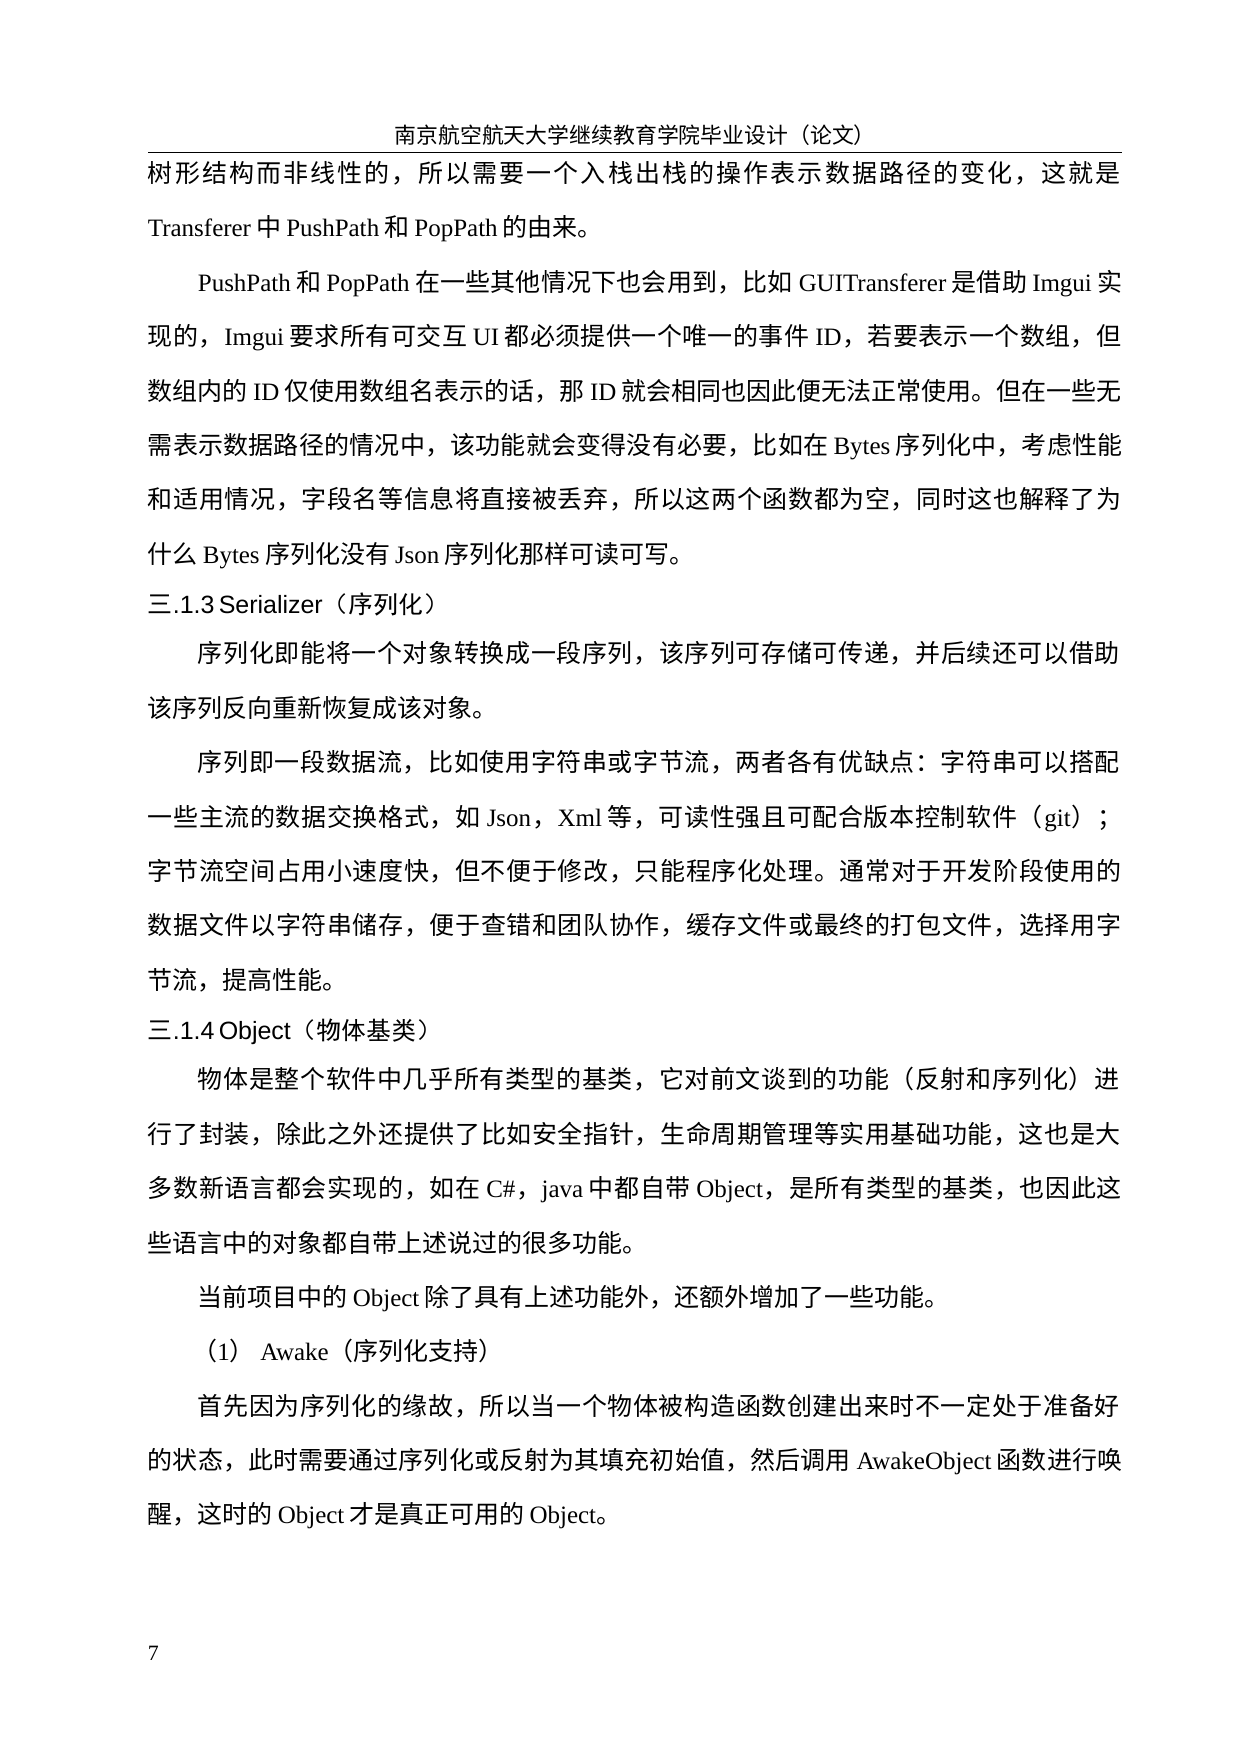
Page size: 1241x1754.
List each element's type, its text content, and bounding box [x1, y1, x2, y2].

text 序列化即能将一个对象转换成一段序列，该序列可存储可传递，并后续还可以借助该序列反向重新恢复成该对象。 [148, 634, 1122, 724]
text 物体是整个软件中几乎所有类型的基类，它对前文谈到的功能（反射和序列化）进行了封装，除此之外还提供了比如安全指针，生命周期管理等实用基础功能，这也是大多数新语言都会实现的，如在C#，java中都自带Object，是所有类型的基类，也因此这些语言中的对象都自带上述说过的很多功能。 [148, 1060, 1122, 1259]
subtitle Serializer（序列化） [148, 588, 1122, 619]
text 序列即一段数据流，比如使用字符串或字节流，两者各有优缺点：字符串可以搭配一些主流的数据交换格式，如Json，Xml等，可读性强且可配合版本控制软件（git）；字节流空间占用小速度快，但不便于修改，只能程序化处理。通常对于开发阶段使用的数据文件以字符串储存，便于查错和团队协作，缓存文件或最终的打包文件，选择用字节流，提高性能。 [148, 743, 1122, 996]
subtitle Object（物体基类） [148, 1014, 1122, 1045]
text 当前项目中的Object除了具有上述功能外，还额外增加了一些功能。 [148, 1277, 1122, 1314]
subtitle Awake（序列化支持） [148, 1332, 1122, 1368]
text PushPath和PopPath在一些其他情况下也会用到，比如GUITransferer是借助Imgui实现的，Imgui要求所有可交互UI都必须提供一个唯一的事件ID，若要表示一个数组，但数组内的ID仅使用数组名表示的话，那ID就会相同也因此便无法正常使用。但在一些无需表示数据路径的情况中，该功能就会变得没有必要，比如在Bytes序列化中，考虑性能和适用情况，字段名等信息将直接被丢弃，所以这两个函数都为空，同时这也解释了为什么Bytes序列化没有Json序列化那样可读可写。 [148, 262, 1122, 570]
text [148, 153, 1122, 244]
text 首先因为序列化的缘故，所以当一个物体被构造函数创建出来时不一定处于准备好的状态，此时需要通过序列化或反射为其填充初始值，然后调用AwakeObject函数进行唤醒，这时的Object才是真正可用的Object。 [148, 1386, 1122, 1531]
